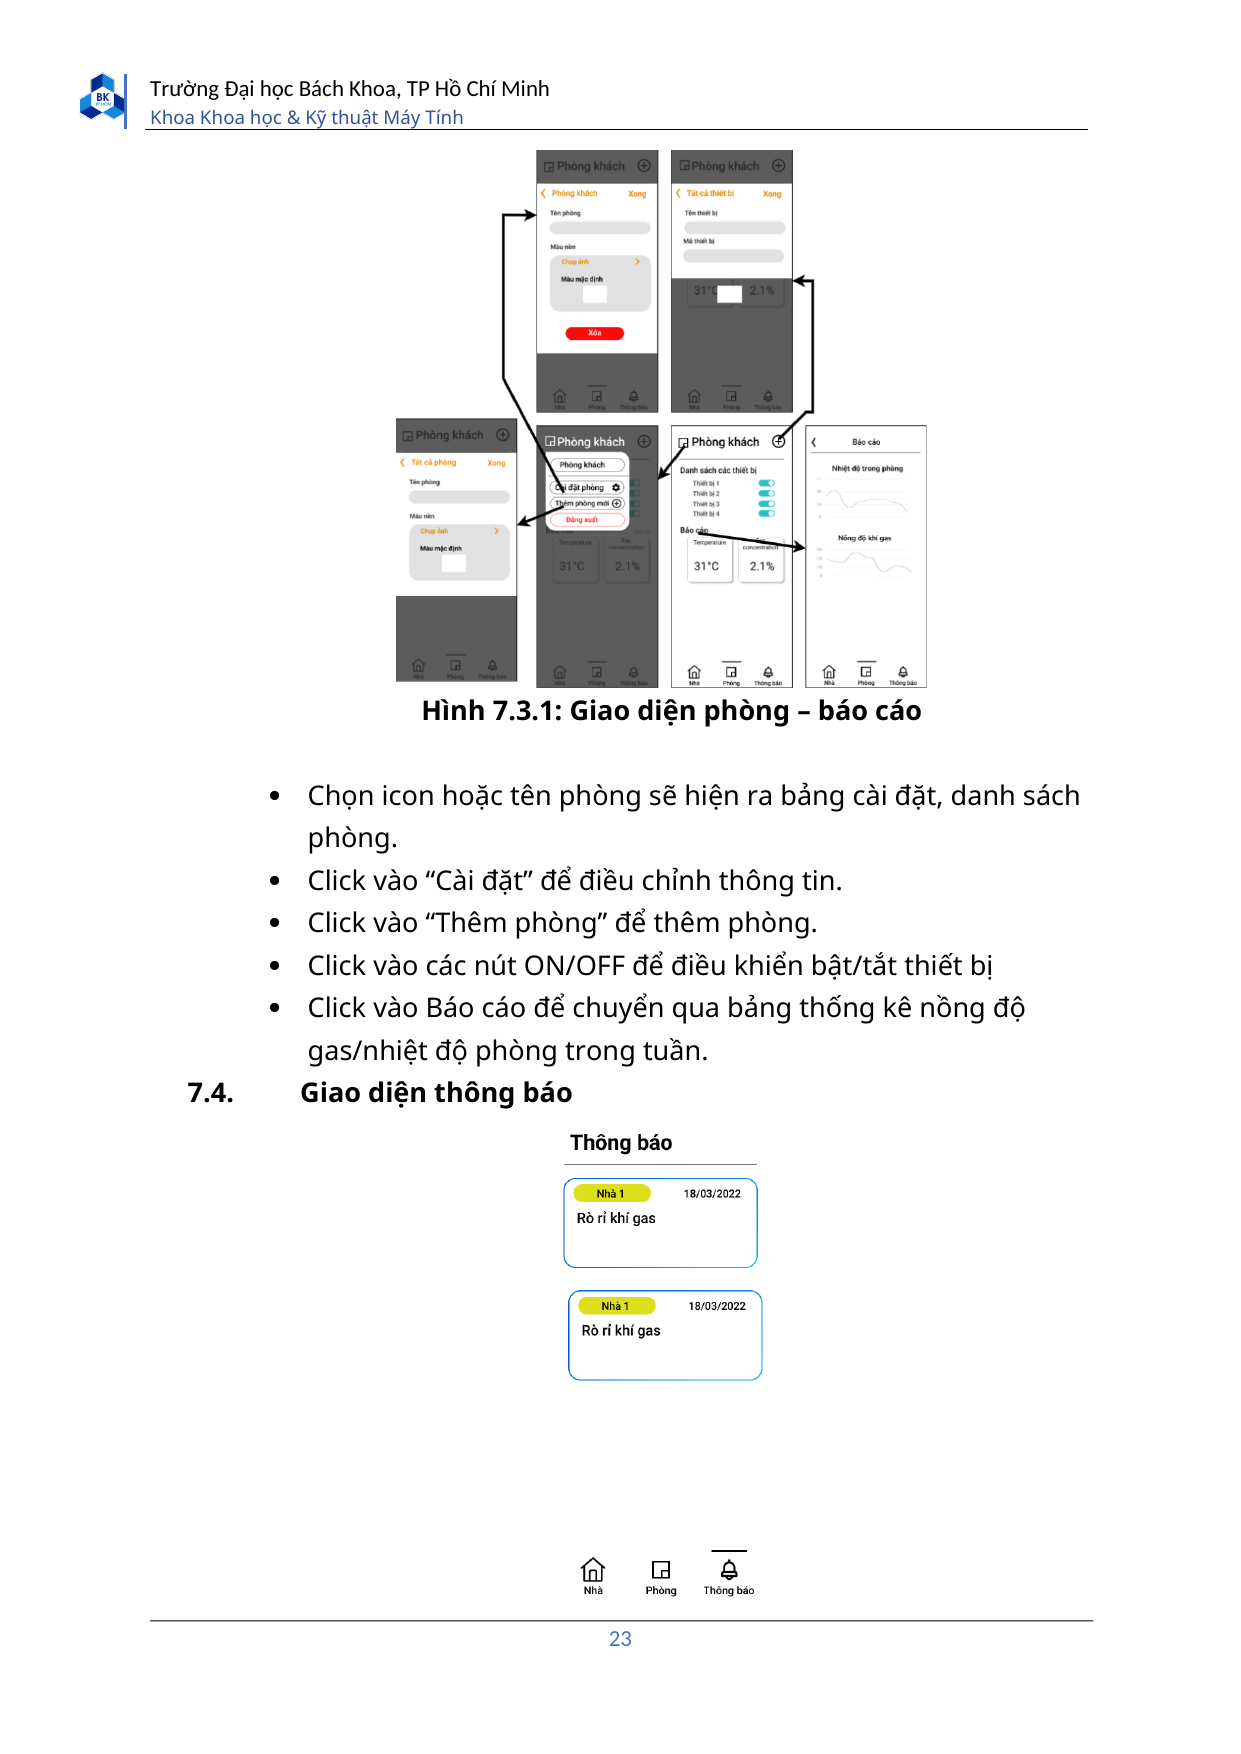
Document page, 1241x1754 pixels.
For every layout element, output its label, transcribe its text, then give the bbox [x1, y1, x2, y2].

list Giao diện thông báo [187, 1073, 1090, 1110]
list Click vào “Cài đặt” để điều chỉnh thông tin. [270, 861, 1090, 898]
list Click vào Báo cáo để chuyển qua bảng thống kê nồng độ gas/nhiệt độ phòng trong tuần. [270, 988, 1090, 1068]
picture [79, 72, 126, 120]
list Chọn icon hoặc tên phòng sẽ hiện ra bảng cài đặt, danh sách phòng. [270, 777, 1090, 856]
picture [550, 1115, 773, 1598]
picture [396, 150, 927, 688]
list Hình 7.3.1: Giao diện phòng – báo cáo [253, 692, 1090, 729]
list Click vào các nút ON/OFF để điều khiển bật/tắt thiết bị [270, 946, 1090, 983]
list Click vào “Thêm phòng” để thêm phòng. [270, 904, 1090, 941]
